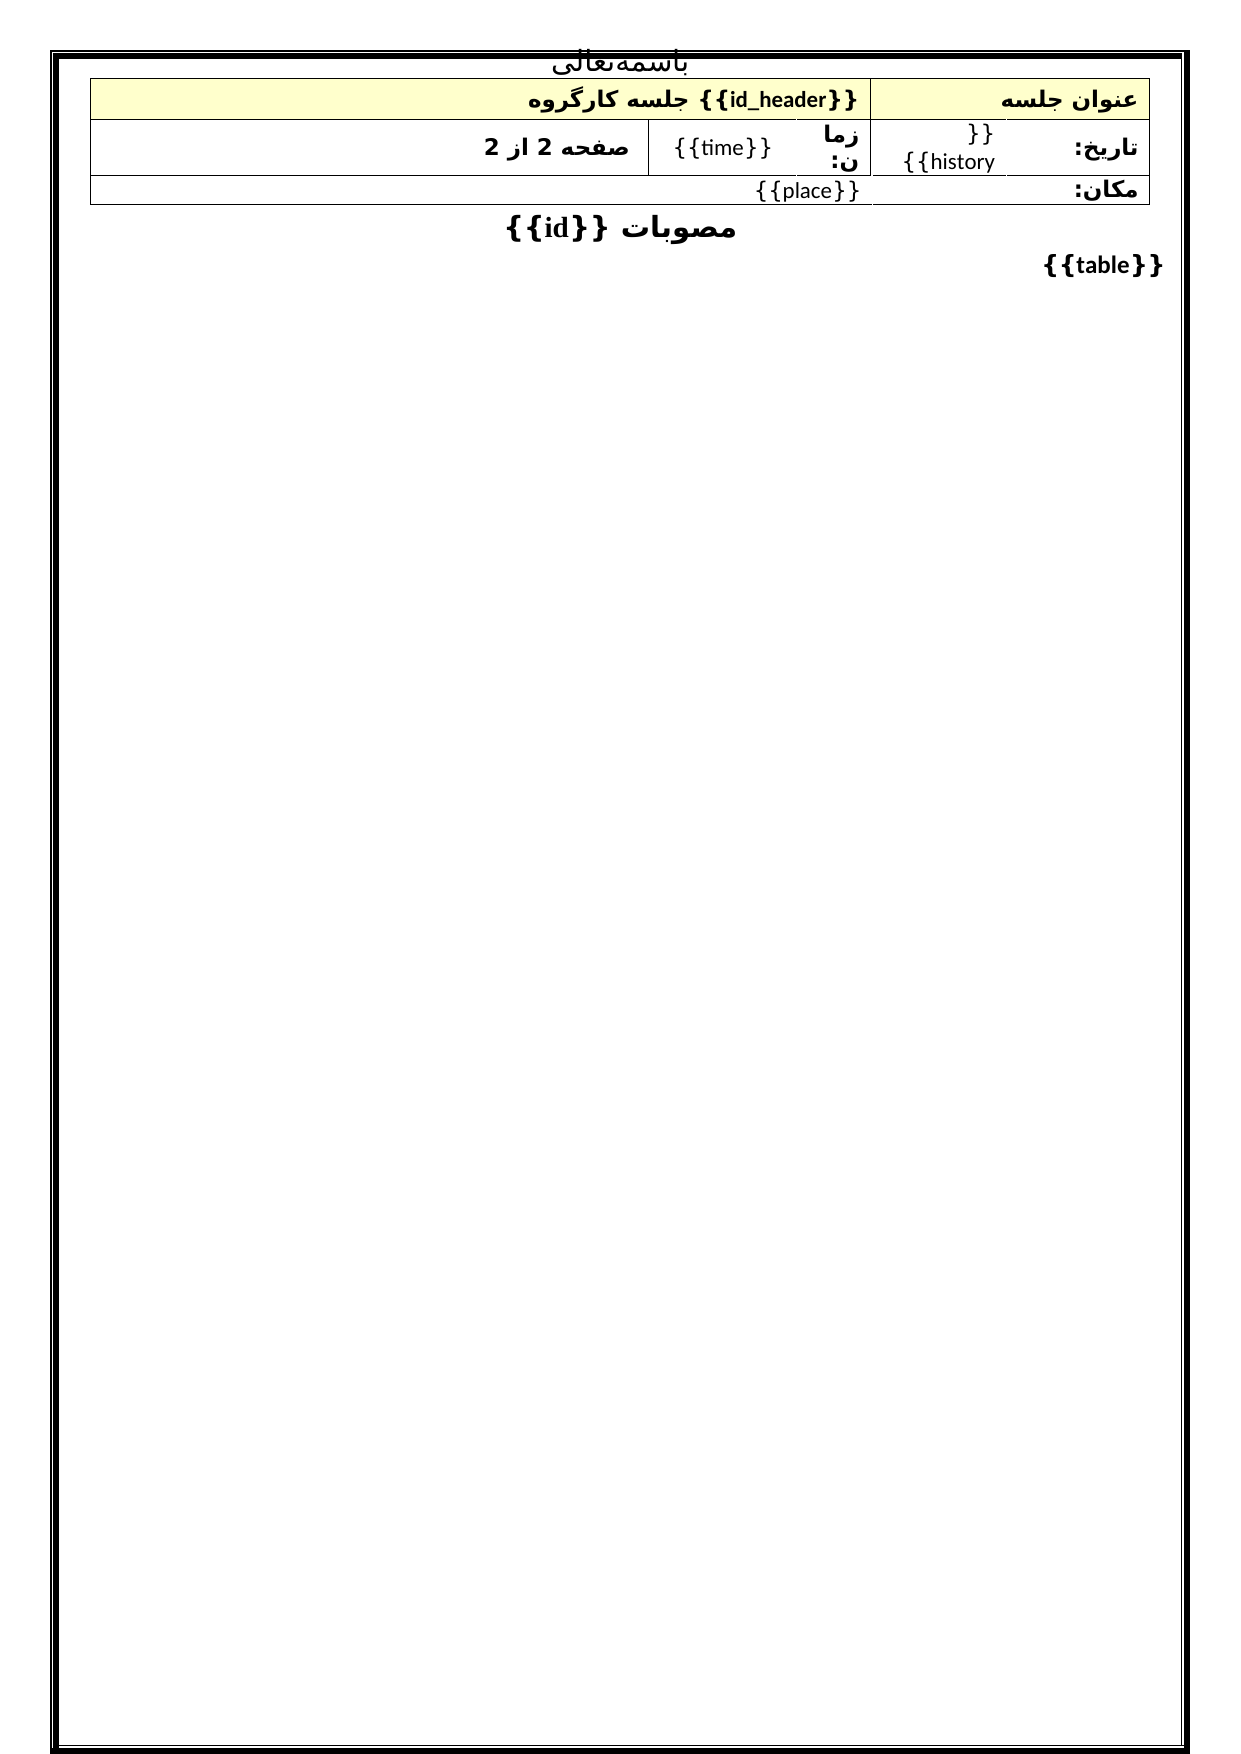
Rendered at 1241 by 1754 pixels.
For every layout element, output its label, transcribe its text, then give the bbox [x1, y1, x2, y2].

text {{table}} [75, 249, 1165, 280]
